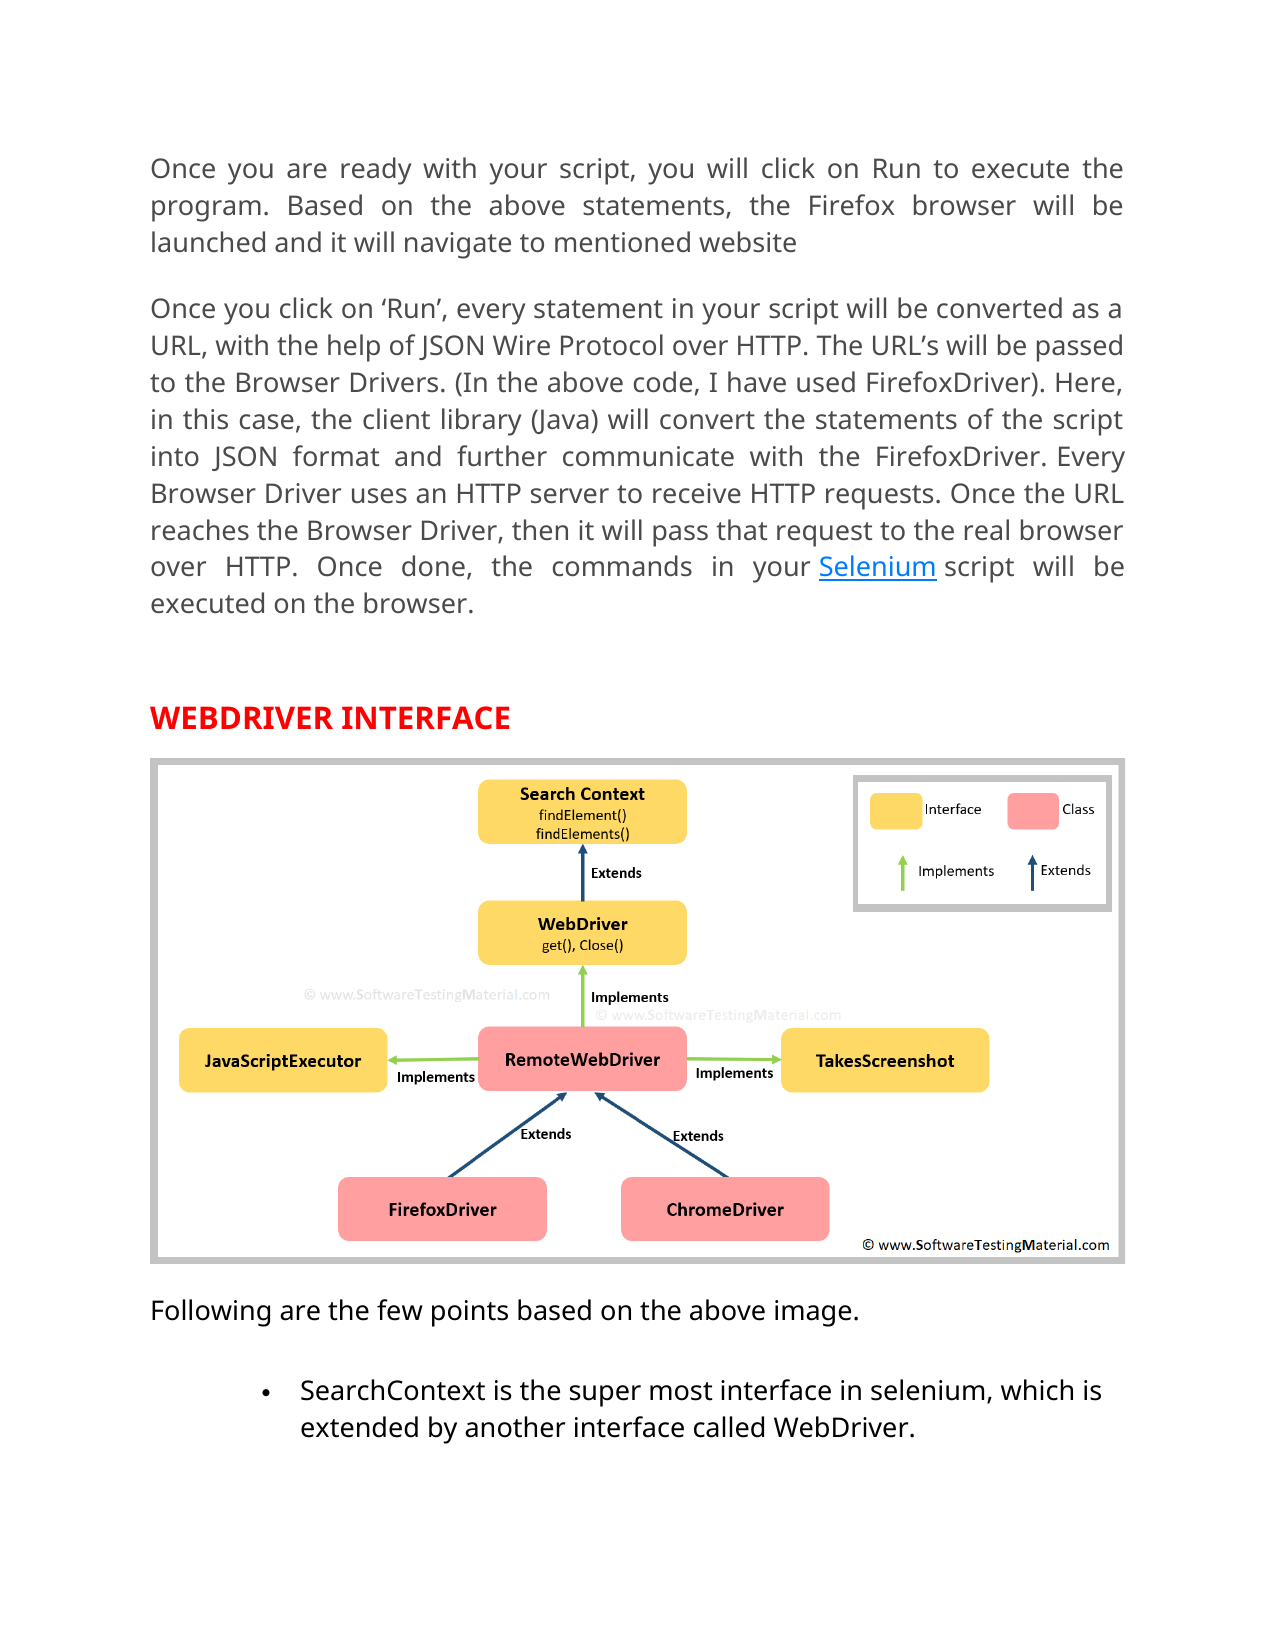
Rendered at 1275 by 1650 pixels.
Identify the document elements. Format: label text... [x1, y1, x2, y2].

picture [150, 758, 1125, 1264]
text Once you are ready with your script, you will click on Run to execute the program. Based on the above statements, the Firefox browser will be launched and it will navigate to mentioned website [150, 150, 1125, 261]
text Following are the few points based on the above image. [150, 1291, 1125, 1328]
text Once you click on ‘Run’, every statement in your script will be converted as a URL, with the help of JSON Wire Protocol over HTTP. The URL’s will be passed to the Browser Drivers. (In the above code, I have used FirefoxDriver). Here, in this case, the client library (Java) will convert the statements of the script into JSON format and further communicate with the FirefoxDriver. Every Browser Driver uses an HTTP server to receive HTTP requests. Once the URL reaches the Browser Driver, then it will pass that request to the real browser over HTTP. Once done, the commands in your Selenium script will be executed on the browser. [150, 290, 1125, 622]
list SearchContext is the super most interface in selenium, which is extended by another interface called WebDriver. [262, 1372, 1125, 1446]
text WEBDRIVER INTERFACE [150, 696, 1125, 738]
